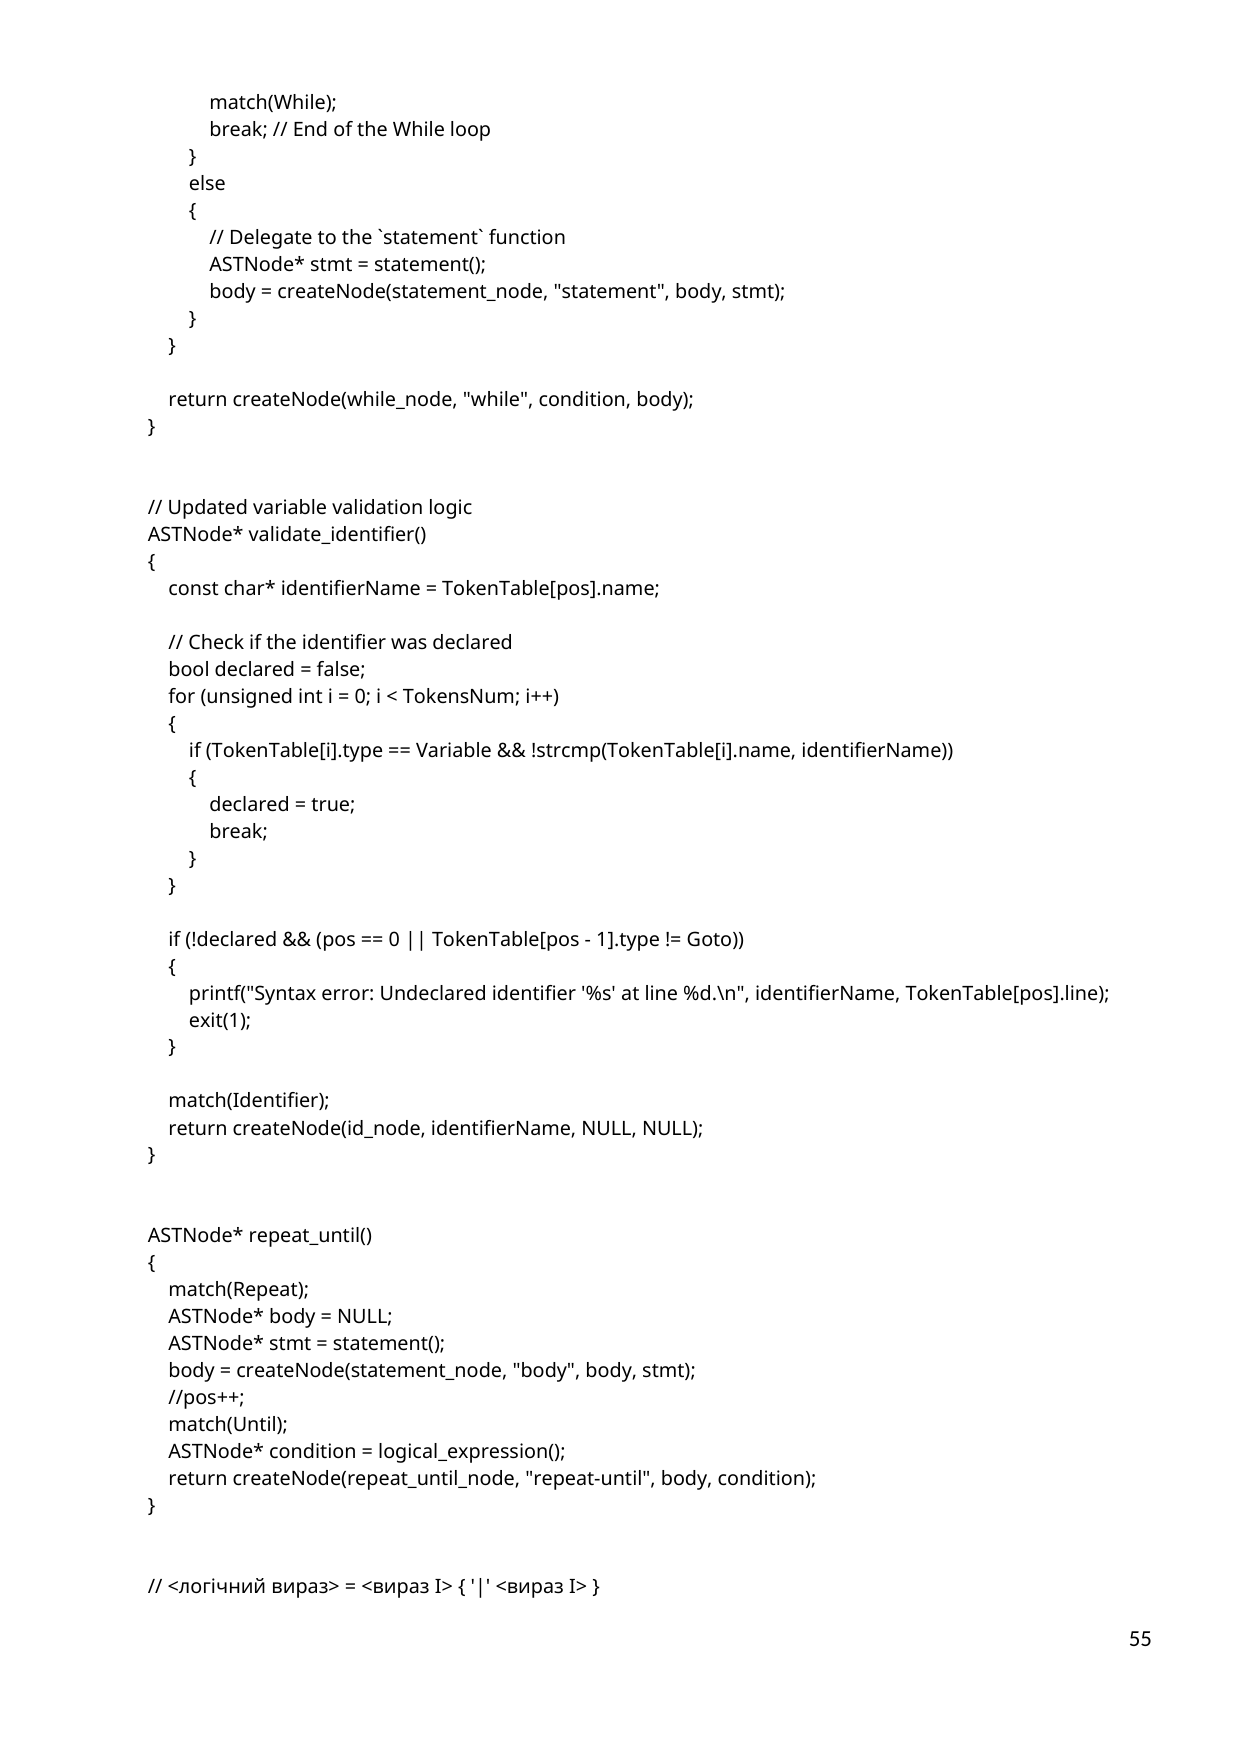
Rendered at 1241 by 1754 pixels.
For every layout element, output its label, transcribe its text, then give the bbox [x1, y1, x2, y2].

text ASTNode* repeat_until() [148, 1222, 1152, 1249]
text ASTNode* stmt = statement(); [148, 1329, 1152, 1357]
text return createNode(id_node, identifierName, NULL, NULL); [148, 1114, 1152, 1141]
text { [148, 1249, 1152, 1276]
text bool declared = false; [148, 655, 1152, 682]
text { [148, 196, 1152, 223]
text match(Repeat); [148, 1276, 1152, 1303]
text printf("Syntax error: Undeclared identifier '%s' at line %d.\n", identifierName, TokenTable[pos].line); [148, 979, 1152, 1006]
text } [148, 412, 1152, 439]
text // <логічний вираз> = <вираз І> { '|' <вираз І> } [148, 1572, 1152, 1599]
text { [148, 952, 1152, 979]
text } [148, 1491, 1152, 1518]
text declared = true; [148, 790, 1152, 817]
text exit(1); [148, 1006, 1152, 1033]
text match(Until); [148, 1411, 1152, 1437]
text ASTNode* condition = logical_expression(); [148, 1437, 1152, 1464]
text } [148, 871, 1152, 898]
text } [148, 844, 1152, 871]
text if (TokenTable[i].type == Variable && !strcmp(TokenTable[i].name, identifierName)) [148, 736, 1152, 763]
text body = createNode(statement_node, "statement", body, stmt); [148, 277, 1152, 304]
text ASTNode* stmt = statement(); [148, 250, 1152, 277]
text } [148, 1033, 1152, 1060]
text const char* identifierName = TokenTable[pos].name; [148, 574, 1152, 601]
text } [148, 331, 1152, 358]
text for (unsigned int i = 0; i < TokensNum; i++) [148, 682, 1152, 709]
text { [148, 763, 1152, 790]
text break; // End of the While loop [148, 116, 1152, 142]
text match(While); [148, 88, 1152, 116]
text if (!declared && (pos == 0 || TokenTable[pos - 1].type != Goto)) [148, 925, 1152, 952]
text } [148, 1141, 1152, 1168]
text match(Identifier); [148, 1087, 1152, 1114]
text ASTNode* validate_identifier() [148, 520, 1152, 547]
text //pos++; [148, 1383, 1152, 1411]
text { [148, 547, 1152, 574]
text return createNode(while_node, "while", condition, body); [148, 385, 1152, 412]
text // Delegate to the `statement` function [148, 223, 1152, 250]
text // Check if the identifier was declared [148, 628, 1152, 655]
text else [148, 169, 1152, 196]
text ASTNode* body = NULL; [148, 1303, 1152, 1329]
text } [148, 142, 1152, 169]
text return createNode(repeat_until_node, "repeat-until", body, condition); [148, 1464, 1152, 1491]
text { [148, 709, 1152, 736]
text // Updated variable validation logic [148, 493, 1152, 520]
text break; [148, 817, 1152, 844]
text } [148, 304, 1152, 331]
text body = createNode(statement_node, "body", body, stmt); [148, 1357, 1152, 1383]
